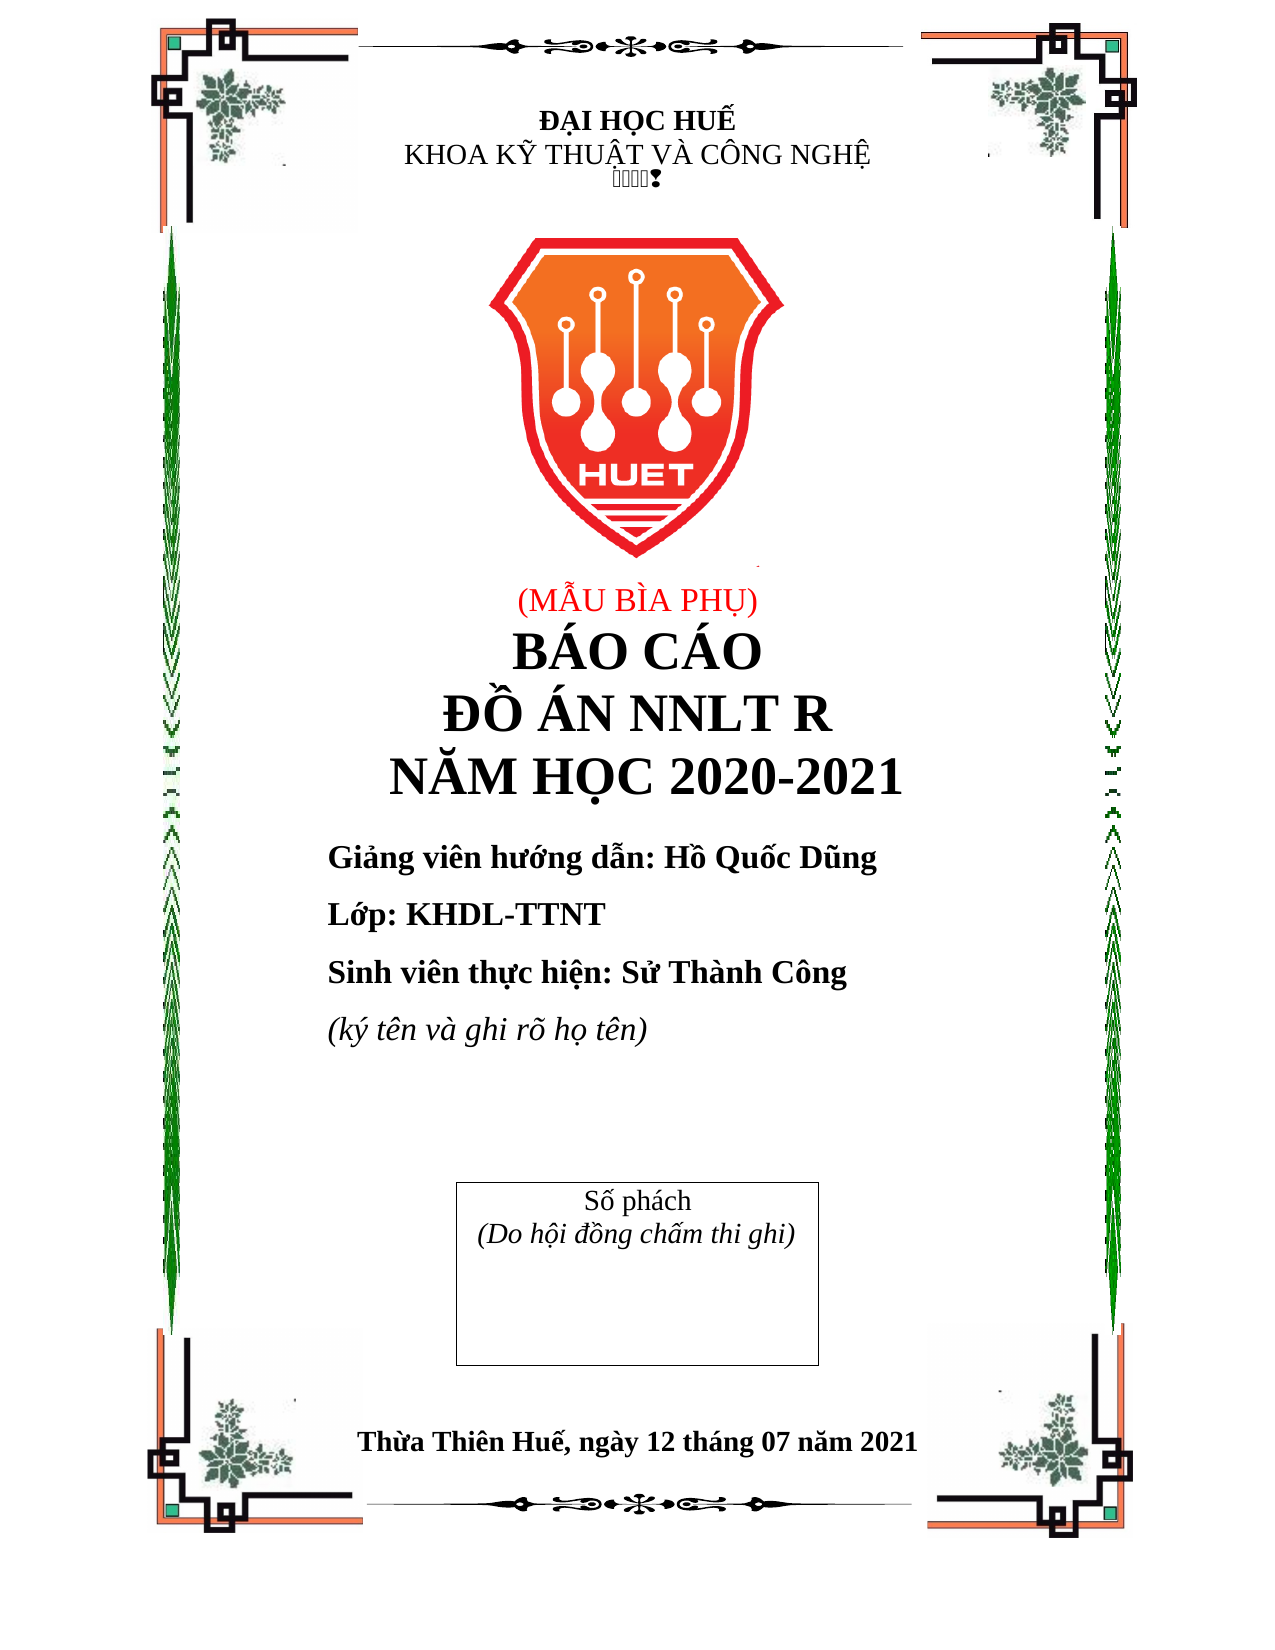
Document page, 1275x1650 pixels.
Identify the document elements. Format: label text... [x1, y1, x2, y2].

text (ký tên và ghi rõ họ tên) [327, 1009, 1125, 1048]
picture [152, 171, 358, 581]
picture [928, 1324, 1133, 1538]
table_header Số phách (Do hội đồng chấm thi ghi) [457, 1183, 818, 1365]
picture [402, 236, 873, 567]
text BÁO CÁO ĐỒ ÁN NNLT R [150, 619, 1125, 744]
picture [999, 1457, 1090, 1486]
picture [194, 69, 285, 103]
picture [148, 744, 362, 1532]
text KHOA KỸ THUẬT VÀ CÔNG NGHỆ [150, 137, 1125, 171]
text Giảng viên hướng dẫn: Hồ Quốc Dũng [327, 837, 1125, 875]
picture [921, 23, 1137, 228]
picture [199, 1457, 295, 1490]
text NĂM HỌC 2020-2021 [169, 744, 1125, 806]
text ĐẠI HỌC HUẾ [150, 103, 1125, 137]
picture [199, 1399, 295, 1424]
picture [999, 1391, 1090, 1424]
text (MẪU BÌA PHỤ) [150, 581, 1125, 619]
text Lớp: KHDL-TTNT [327, 894, 1125, 933]
text Sinh viên thực hiện: Sử Thành Công [327, 952, 1125, 990]
text Thừa Thiên Huế, ngày 12 tháng 07 năm 2021 [150, 1424, 1125, 1457]
picture [152, 19, 358, 103]
